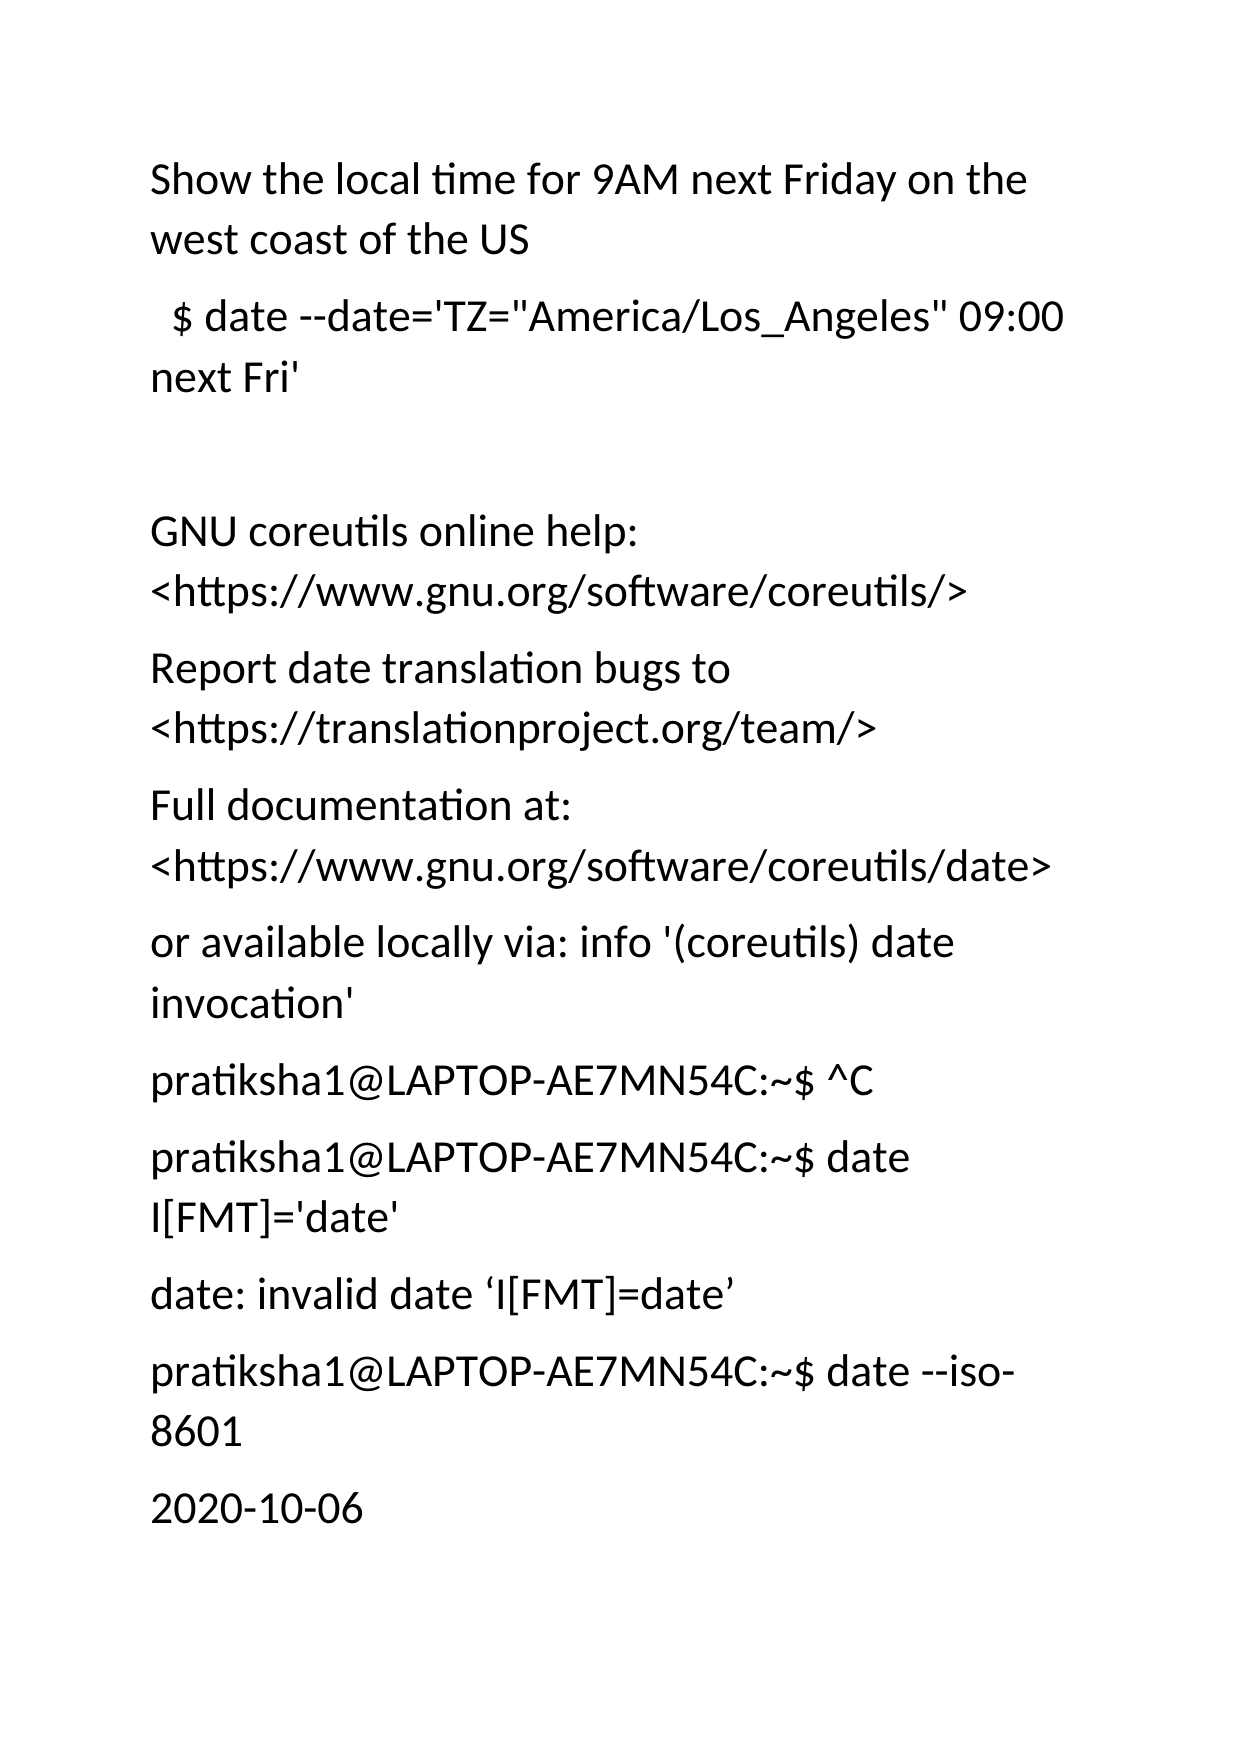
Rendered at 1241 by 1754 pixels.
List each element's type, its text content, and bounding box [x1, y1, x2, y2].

text GNU coreutils online help: <https://www.gnu.org/software/coreutils/> [150, 502, 1090, 618]
text Show the local time for 9AM next Friday on the west coast of the US [150, 150, 1090, 266]
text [150, 1128, 1090, 1244]
text Full documentation at: <https://www.gnu.org/software/coreutils/date> [150, 776, 1090, 892]
text date: invalid date ‘I[FMT]=date’ [150, 1265, 1090, 1321]
text or available locally via: info '(coreutils) date invocation' [150, 913, 1090, 1030]
text $ date --date='TZ="America/Los_Angeles" 09:00 next Fri' [150, 287, 1090, 403]
text pratiksha1@LAPTOP-AE7MN54C:~$ ^C [150, 1051, 1090, 1107]
text pratiksha1@LAPTOP-AE7MN54C:~$ date --iso-8601 [150, 1342, 1090, 1458]
text 2020-10-06 [150, 1479, 1090, 1535]
text Report date translation bugs to <https://translationproject.org/team/> [150, 639, 1090, 755]
